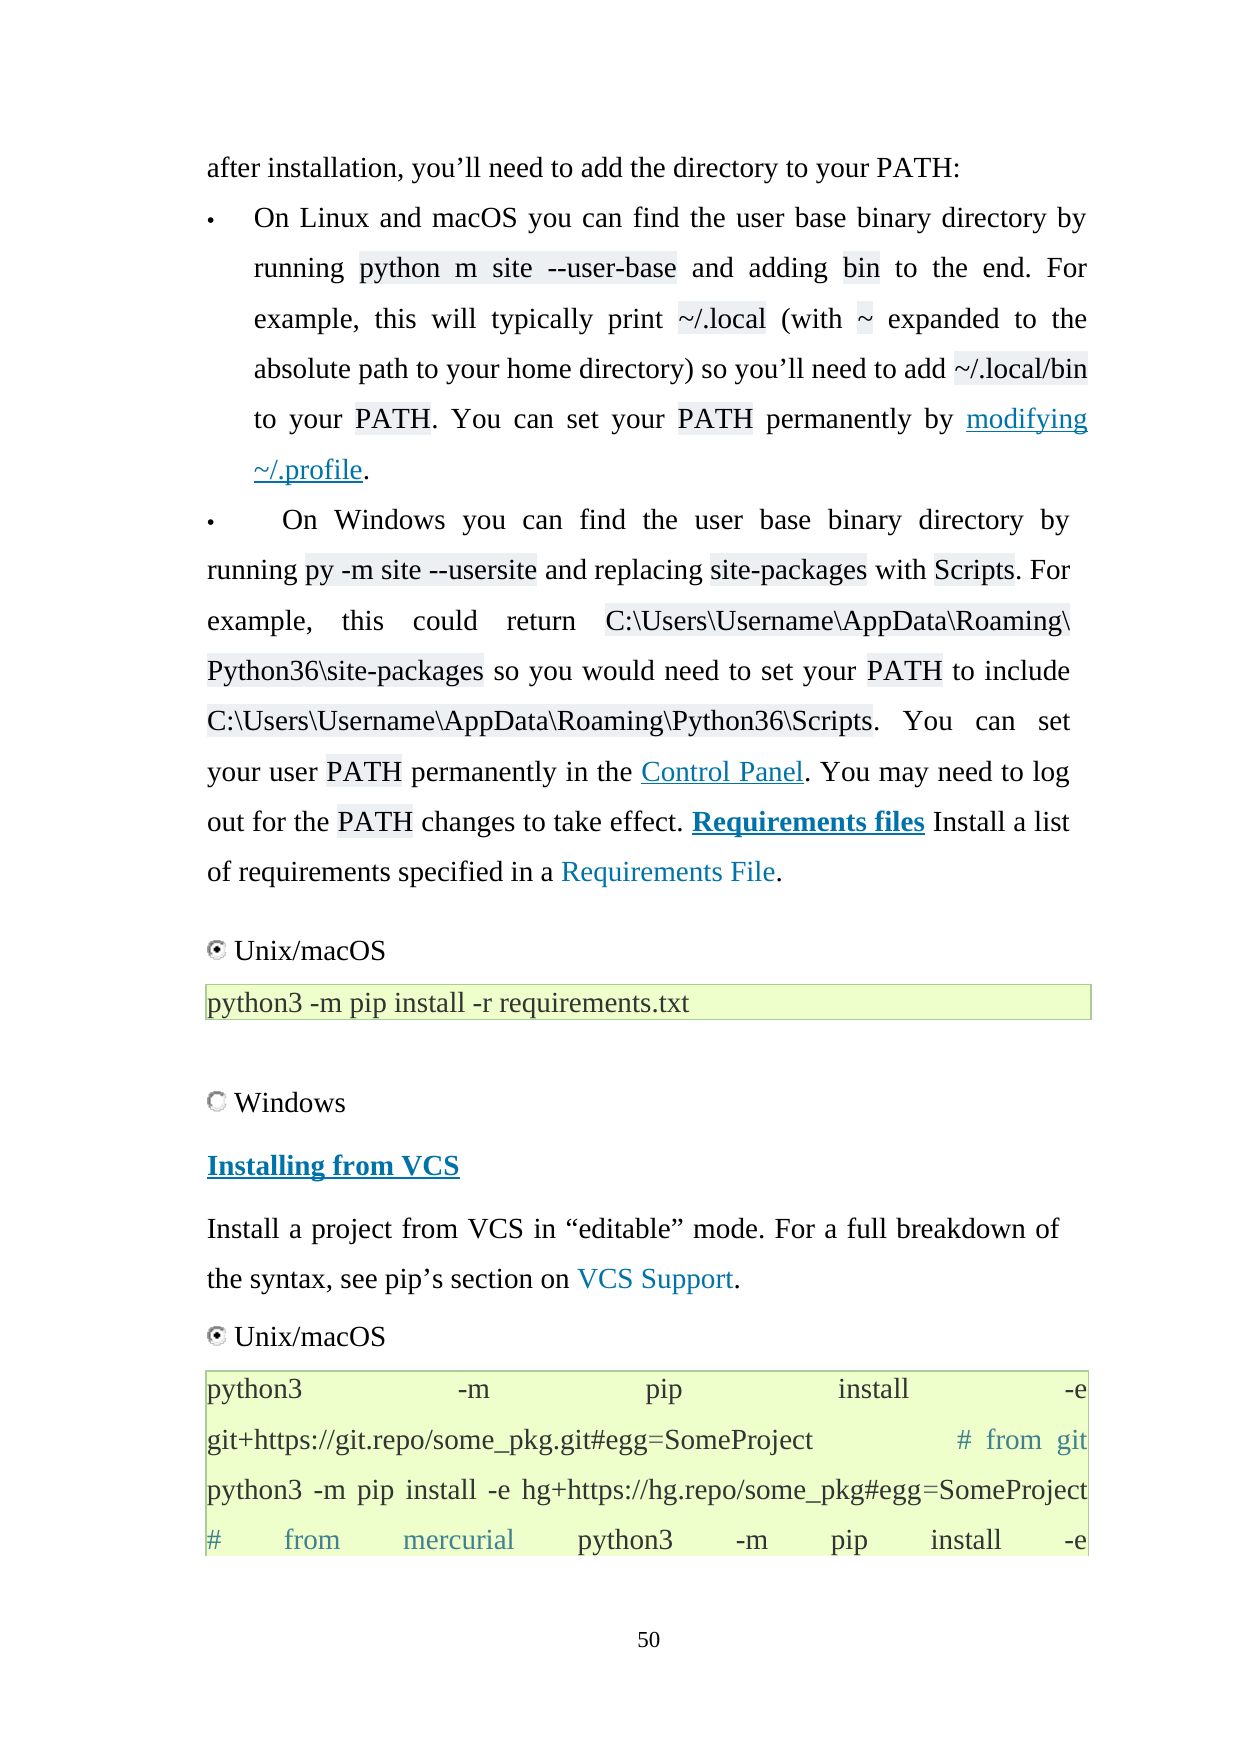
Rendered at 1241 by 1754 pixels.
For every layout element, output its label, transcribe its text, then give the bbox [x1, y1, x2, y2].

picture [206, 1326, 227, 1347]
text Unix/macOS [207, 933, 1090, 967]
text Installing from VCS [207, 1148, 1090, 1182]
list On Windows you can find the user base binary directory by running py -m site --usersite and replacing site-packages with Scripts. For example, this could return C:\Users\Username\AppData\Roaming\Python36\site-packages so you would need to set your PATH to include C:\Users\Username\AppData\Roaming\Python36\Scripts. You can set your user PATH permanently in the Control Panel. You may need to log out for the PATH changes to take effect. Requirements files Install a list of requirements specified in a Requirements File. [207, 502, 1070, 888]
picture [206, 1091, 227, 1113]
text Unix/macOS [207, 1319, 1090, 1353]
text Install a project from VCS in “editable” mode. For a full breakdown of the syntax, see pip’s section on VCS Support. [207, 1211, 1061, 1295]
text python3 -m pip install -r requirements.txt [207, 985, 1090, 1019]
list On Linux and macOS you can find the user base binary directory by running python m site --user-base and adding bin to the end. For example, this will typically print ~/.local (with ~ expanded to the absolute path to your home directory) so you’ll need to add ~/.local/bin to your PATH. You can set your PATH permanently by modifying ~/.profile. [207, 200, 1088, 485]
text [207, 1372, 1088, 1556]
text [207, 150, 1088, 183]
picture [206, 940, 227, 961]
text Windows [207, 1085, 1090, 1119]
